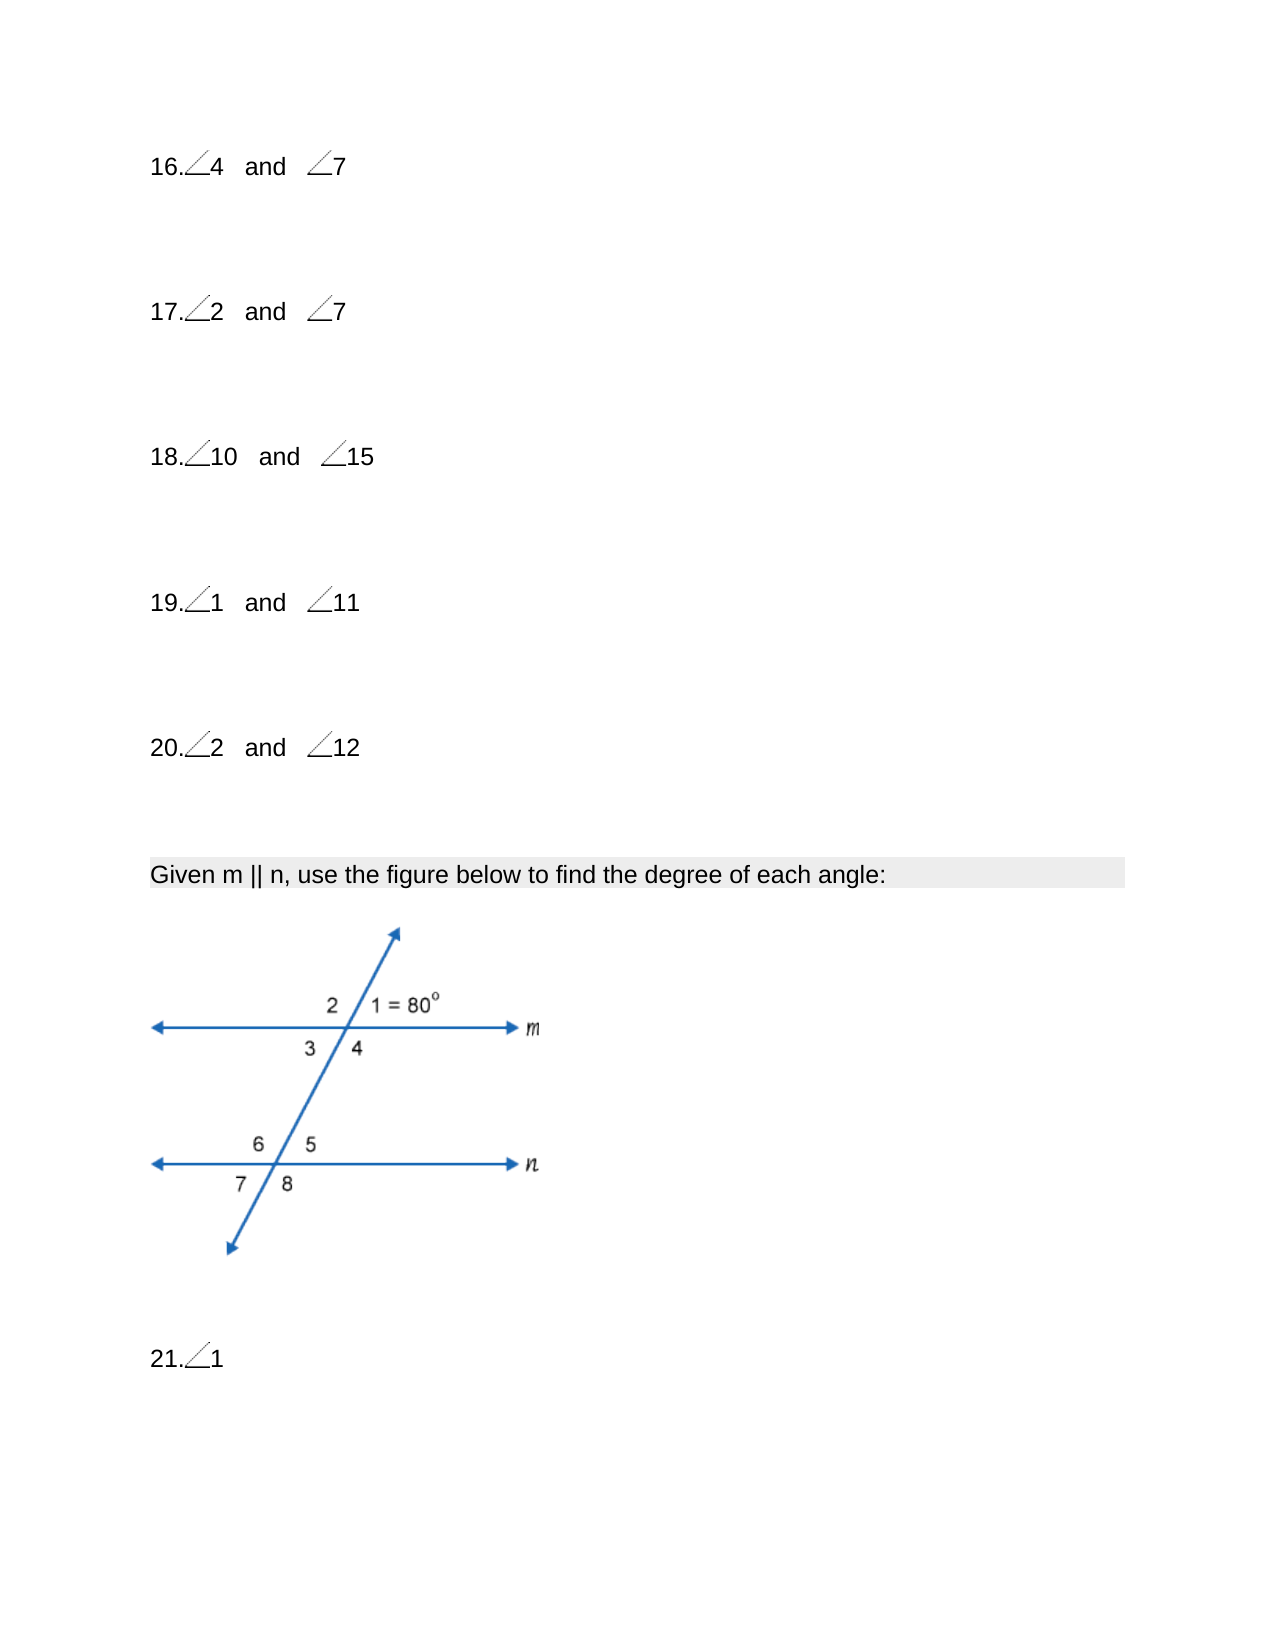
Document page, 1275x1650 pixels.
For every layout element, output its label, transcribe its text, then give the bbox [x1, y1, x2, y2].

picture [150, 926, 539, 1257]
text 16.4 and 7 [150, 150, 1125, 180]
text 17.2 and 7 [150, 295, 1125, 326]
text Given m || n, use the figure below to find the degree of each angle: [150, 857, 1125, 888]
picture [307, 295, 333, 321]
picture [307, 586, 333, 612]
text 21.1 [150, 1342, 1125, 1373]
picture [184, 731, 210, 757]
text 20.2 and 12 [150, 732, 1125, 762]
picture [307, 150, 333, 175]
picture [184, 295, 210, 321]
picture [184, 150, 210, 175]
picture [184, 440, 210, 466]
picture [184, 586, 210, 612]
text 18.10 and 15 [150, 441, 1125, 471]
picture [184, 1342, 210, 1368]
picture [321, 440, 347, 466]
picture [307, 731, 333, 757]
text 19.1 and 11 [150, 586, 1125, 617]
